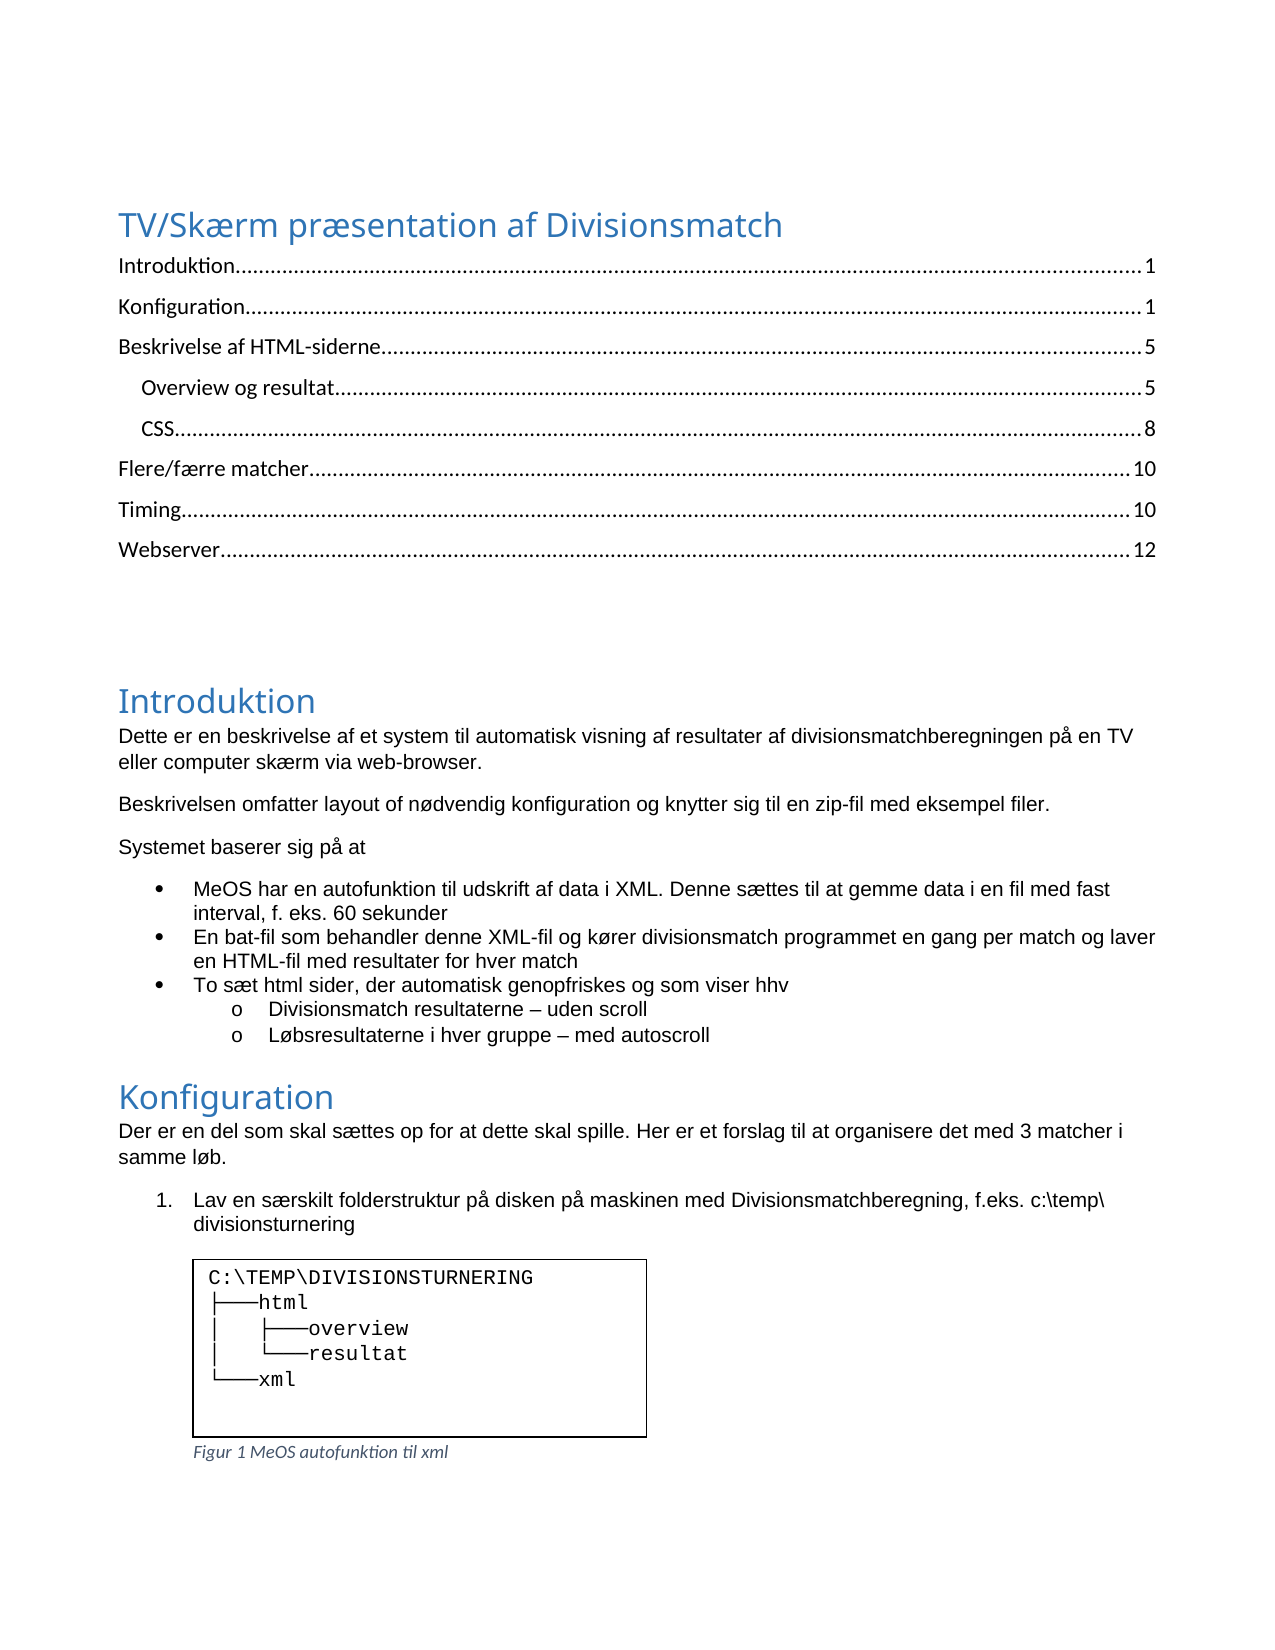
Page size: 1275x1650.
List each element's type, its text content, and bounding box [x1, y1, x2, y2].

text Figur 1 MeOS autofunktion til xml [193, 1259, 1157, 1464]
list To sæt html sider, der automatisk genopfriskes og som viser hhv [156, 973, 1157, 997]
list MeOS har en autofunktion til udskrift af data i XML. Denne sættes til at gemme data i en fil med fast interval, f. eks. 60 sekunder [156, 877, 1157, 925]
text Systemet baserer sig på at [118, 834, 1157, 858]
text Der er en del som skal sættes op for at dette skal spille. Her er et forslag til at organisere det med 3 matcher i samme løb. [118, 1119, 1157, 1169]
subtitle Introduktion [118, 678, 1157, 724]
subtitle TV/Skærm præsentation af Divisionsmatch [118, 202, 1157, 248]
list Divisionsmatch resultaterne – uden scroll [231, 997, 1157, 1023]
list Lav en særskilt folderstruktur på disken på maskinen med Divisionsmatchberegning, f.eks. c:\temp\divisionsturnering [156, 1187, 1157, 1235]
text Dette er en beskrivelse af et system til automatisk visning af resultater af divisionsmatchberegningen på en TV eller computer skærm via web-browser. [118, 724, 1157, 773]
list Løbsresultaterne i hver gruppe – med autoscroll [231, 1023, 1157, 1049]
list En bat-fil som behandler denne XML-fil og kører divisionsmatch programmet en gang per match og laver en HTML-fil med resultater for hver match [156, 925, 1157, 973]
text Beskrivelsen omfatter layout of nødvendig konfiguration og knytter sig til en zip-fil med eksempel filer. [118, 792, 1157, 816]
subtitle Konfiguration [118, 1074, 1157, 1119]
